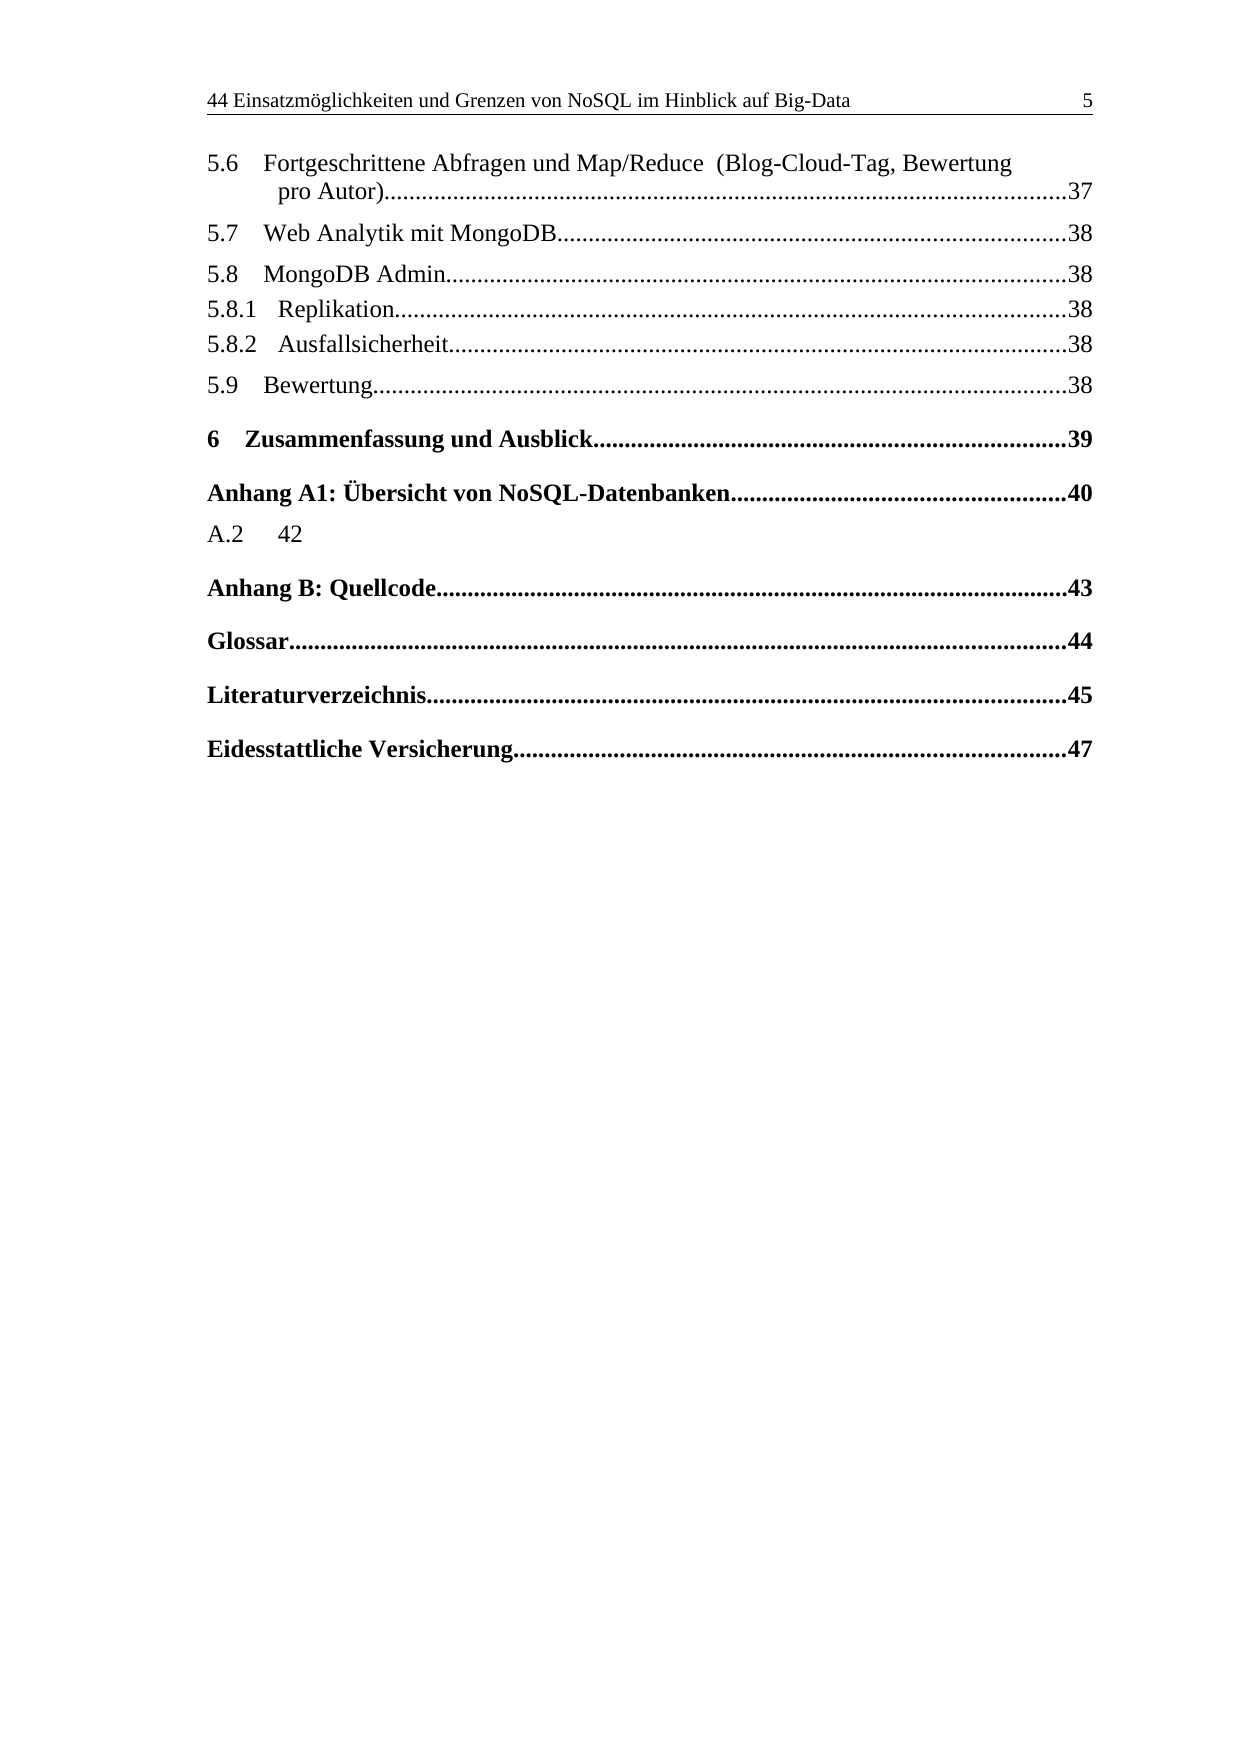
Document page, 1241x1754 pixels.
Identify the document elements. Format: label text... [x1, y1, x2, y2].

text Glossar 44 [207, 626, 1048, 655]
text A.2 42 [207, 519, 1048, 548]
text Literaturverzeichnis 45 [207, 680, 1048, 709]
text 6 Zusammenfassung und Ausblick 39 [207, 424, 1048, 453]
text 5.8 MongoDB Admin 38 [207, 259, 1048, 288]
text 5.8.1 Replikation 38 [207, 294, 1048, 323]
text Anhang A1: Übersicht von NoSQL-Datenbanken 40 [207, 478, 1048, 506]
text 5.9 Bewertung 38 [207, 370, 1048, 399]
text 5.6 Fortgeschrittene Abfragen und Map/Reduce (Blog-Cloud-Tag, Bewertung pro Autor) 37 [207, 148, 1048, 205]
text Eidesstattliche Versicherung 47 [207, 734, 1048, 763]
text 5.7 Web Analytik mit MongoDB 38 [207, 218, 1048, 246]
text Anhang B: Quellcode 43 [207, 573, 1048, 601]
text 5.8.2 Ausfallsicherheit 38 [207, 329, 1048, 358]
